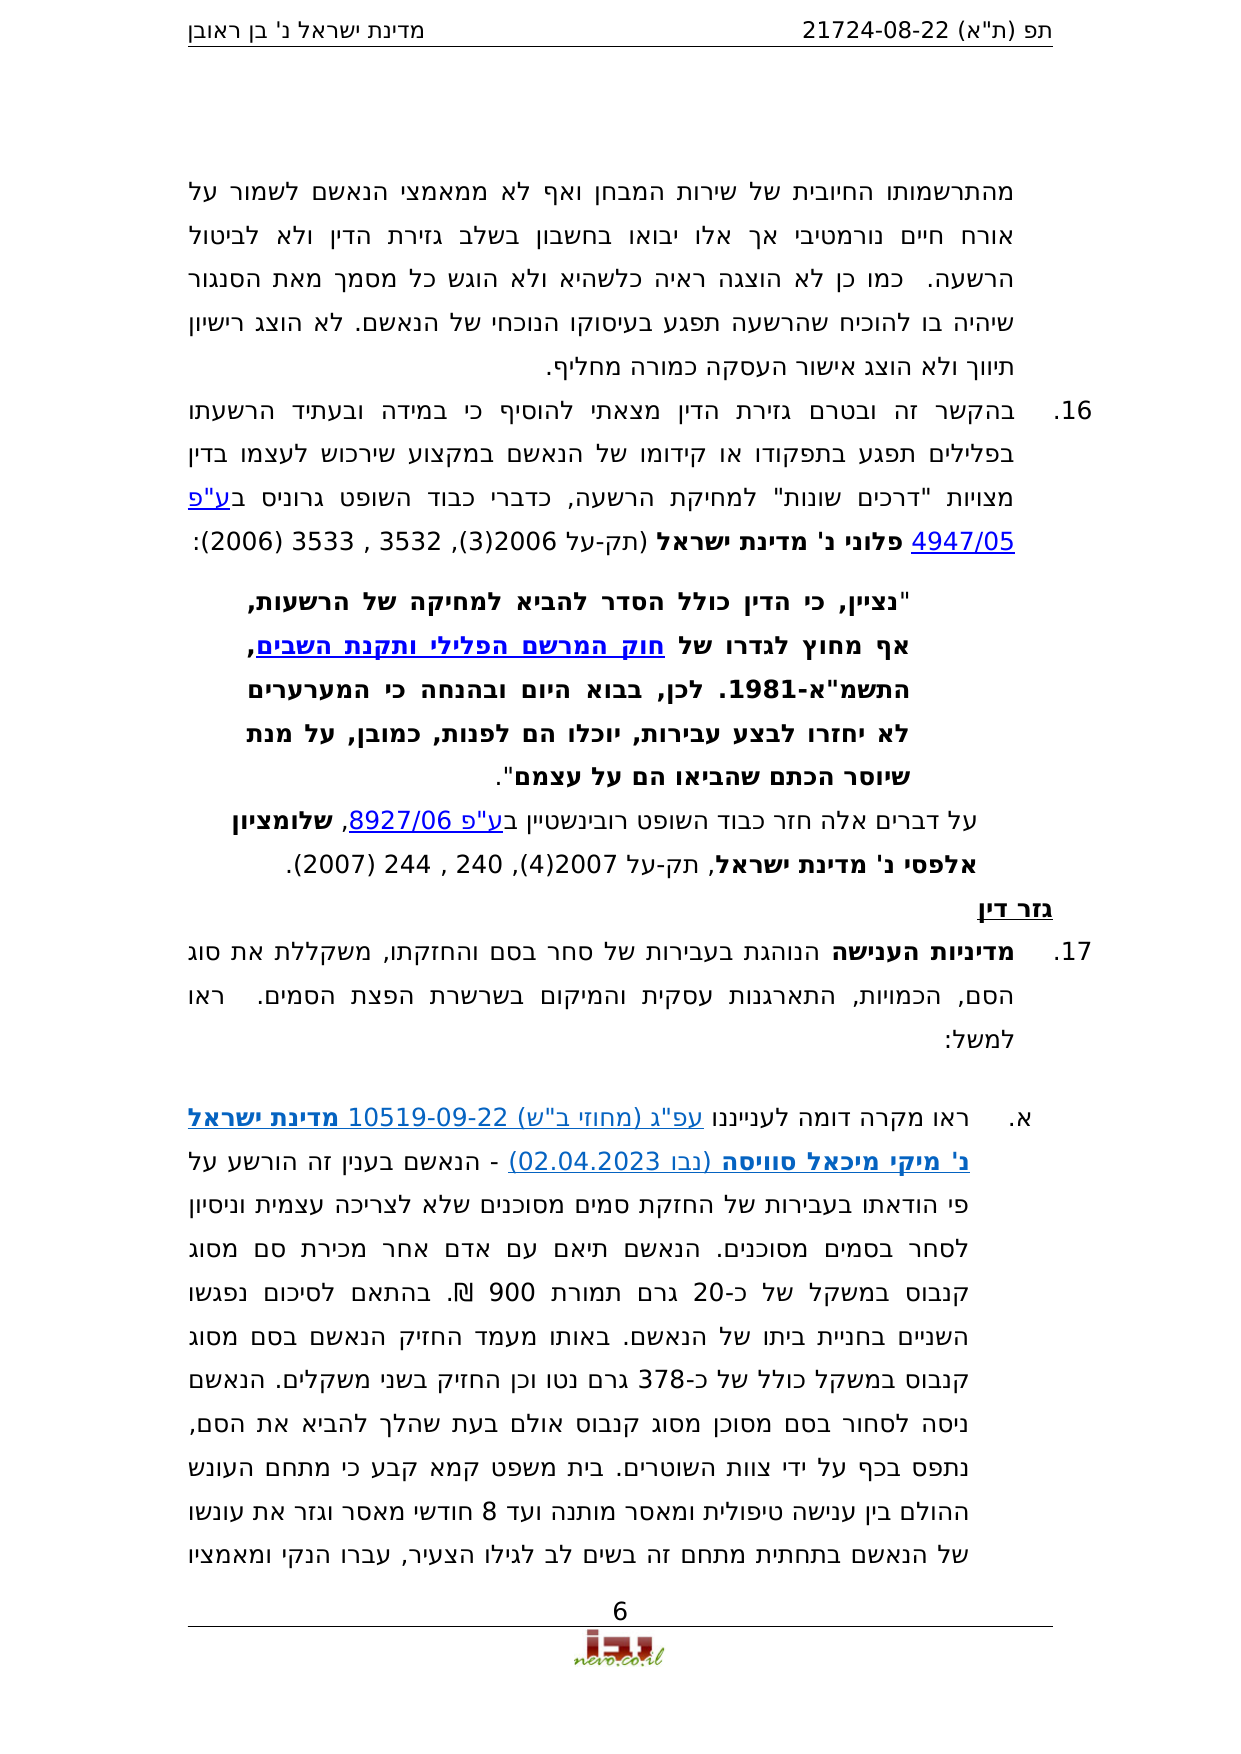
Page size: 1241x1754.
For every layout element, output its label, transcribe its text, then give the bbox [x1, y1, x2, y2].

list בהקשר זה ובטרם גזירת הדין מצאתי להוסיף כי במידה ובעתיד הרשעתו בפלילים תפגע בתפקודו או קידומו של הנאשם במקצוע שירכוש לעצמו בדין מצויות "דרכים שונות" למחיקת הרשעה, כדברי כבוד השופט גרוניס בע"פ 4947/05 פלוני נ' מדינת ישראל (תק-על 2006(3), 3532 , 3533 (2006): [187, 396, 1053, 556]
picture [574, 1629, 666, 1667]
list מדיניות הענישה הנוהגת בעבירות של סחר בסם והחזקתו, משקללת את סוג הסם, הכמויות, התארגנות עסקית והמיקום בשרשרת הפצת הסמים. ראו למשל: [187, 938, 1053, 1054]
text גזר דין [187, 894, 1053, 923]
text "נציין, כי הדין כולל הסדר להביא למחיקה של הרשעות, אף מחוץ לגדרו של חוק המרשם הפלילי ותקנת השבים, התשמ"א-1981. לכן, בבוא היום ובהנחה כי המערערים לא יחזרו לבצע עבירות, יוכלו הם לפנות, כמובן, על מנת שיוסר הכתם שהביאו הם על עצמם". [247, 588, 910, 792]
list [187, 1103, 1008, 1569]
text על דברים אלה חזר כבוד השופט רובינשטיין בע"פ 8927/06, שלומציון אלפסי נ' מדינת ישראל, תק-על 2007(4), 240 , 244 (2007). [187, 806, 978, 879]
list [187, 177, 1053, 381]
